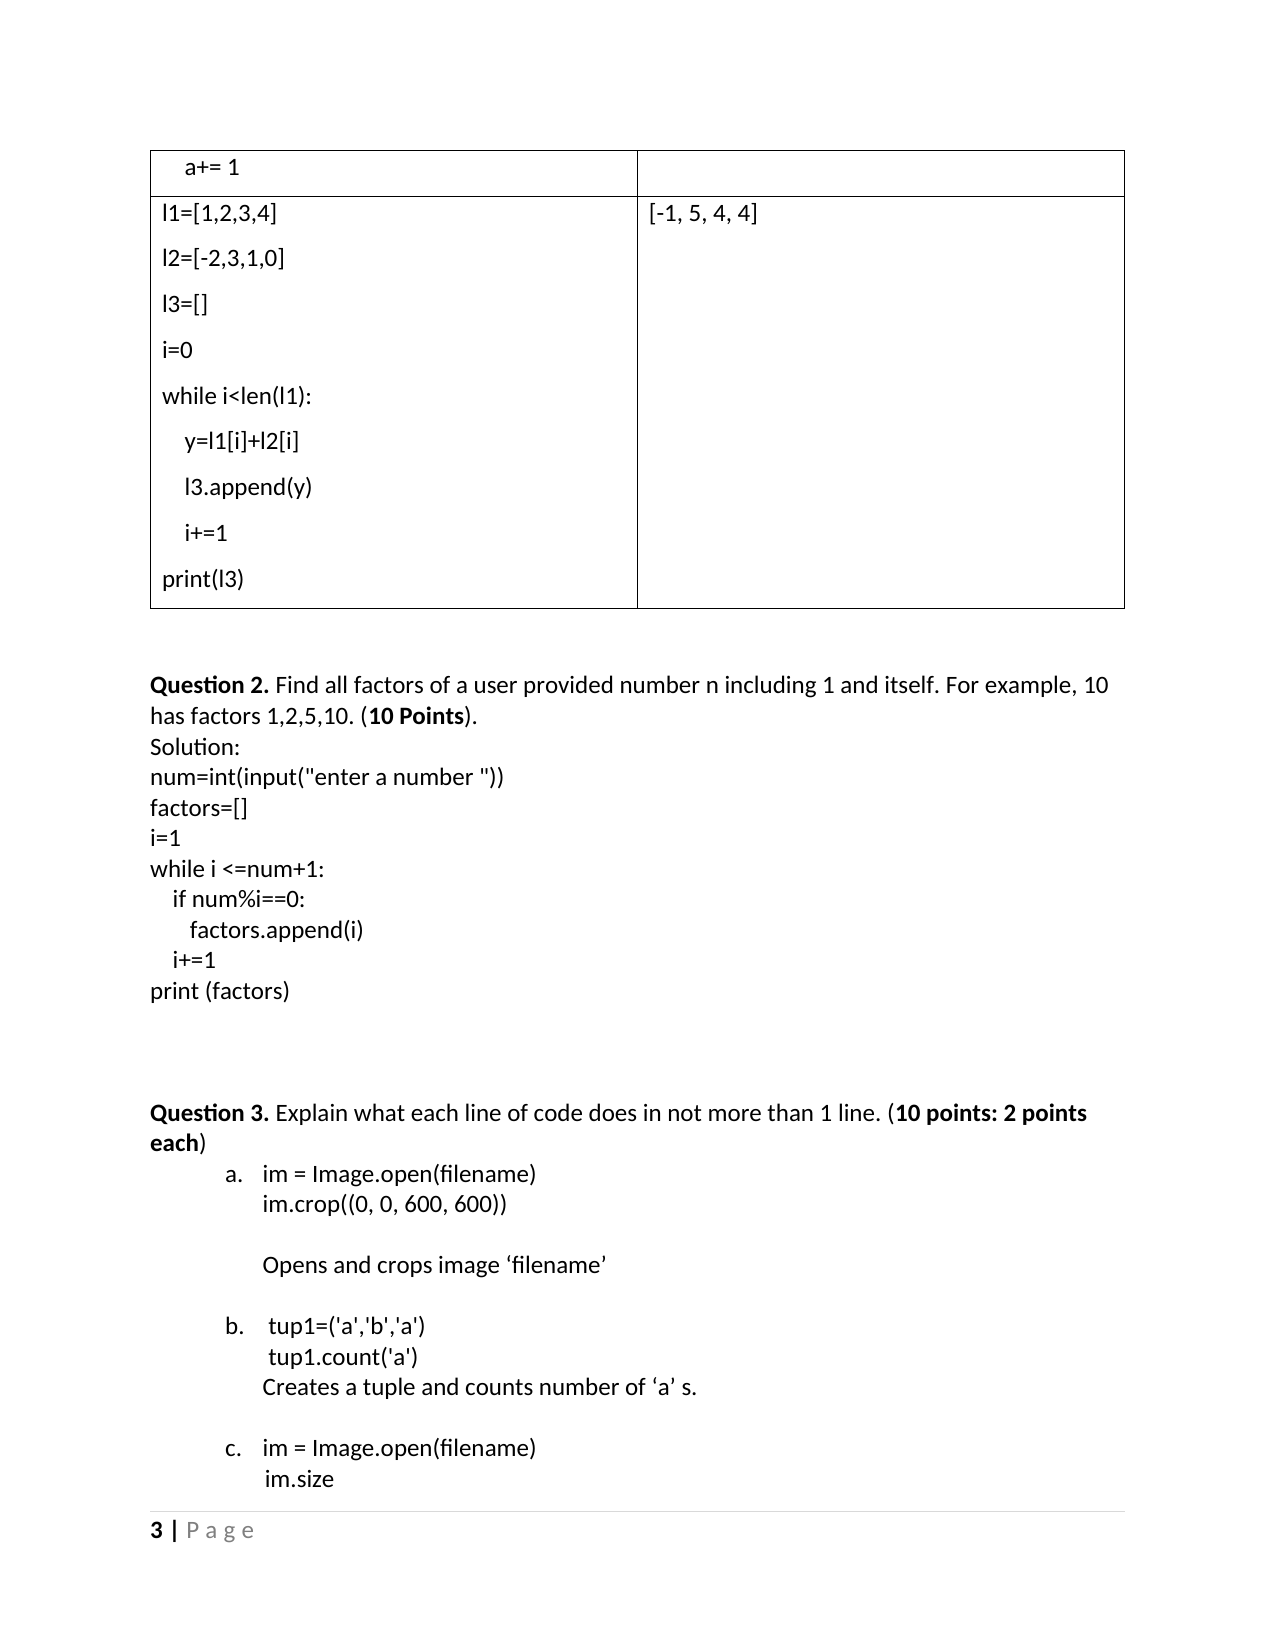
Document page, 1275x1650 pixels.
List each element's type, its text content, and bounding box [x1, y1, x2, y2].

text i=1 [150, 822, 1125, 853]
text factors=[] [150, 792, 1125, 822]
table_cell [-1, 5, 4, 4] [638, 197, 1124, 607]
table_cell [638, 151, 1124, 196]
list Opens and crops image ‘filename’ [262, 1249, 1125, 1280]
text num=int(input("enter a number ")) [150, 761, 1125, 792]
list im = Image.open(filename) [225, 1158, 1125, 1188]
text Solution: [150, 731, 1125, 761]
table_cell l1=[1,2,3,4] l2=[-2,3,1,0] l3=[] i=0 while i<len(l1): y=l1[i]+l2[i] l3.append(y) i+=1 print(l3) [151, 197, 637, 607]
text while i <=num+1: [150, 853, 1125, 883]
list tup1=('a','b','a') [225, 1311, 1125, 1341]
text Question 2. Find all factors of a user provided number n including 1 and itself. For example, 10 has factors 1,2,5,10. (10 Points). [150, 669, 1125, 731]
text if num%i==0: [150, 883, 1125, 914]
list tup1.count('a') [262, 1341, 1125, 1372]
text factors.append(i) [150, 914, 1125, 944]
list Creates a tuple and counts number of ‘a’ s. [262, 1372, 1125, 1402]
list im.size [225, 1463, 1125, 1494]
text i+=1 [150, 944, 1125, 975]
text print (factors) [150, 975, 1125, 1005]
list im = Image.open(filename) [225, 1433, 1125, 1463]
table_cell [151, 151, 637, 196]
list im.crop((0, 0, 600, 600)) [262, 1188, 1125, 1219]
text Question 3. Explain what each line of code does in not more than 1 line. (10 points: 2 points each) [150, 1097, 1125, 1158]
